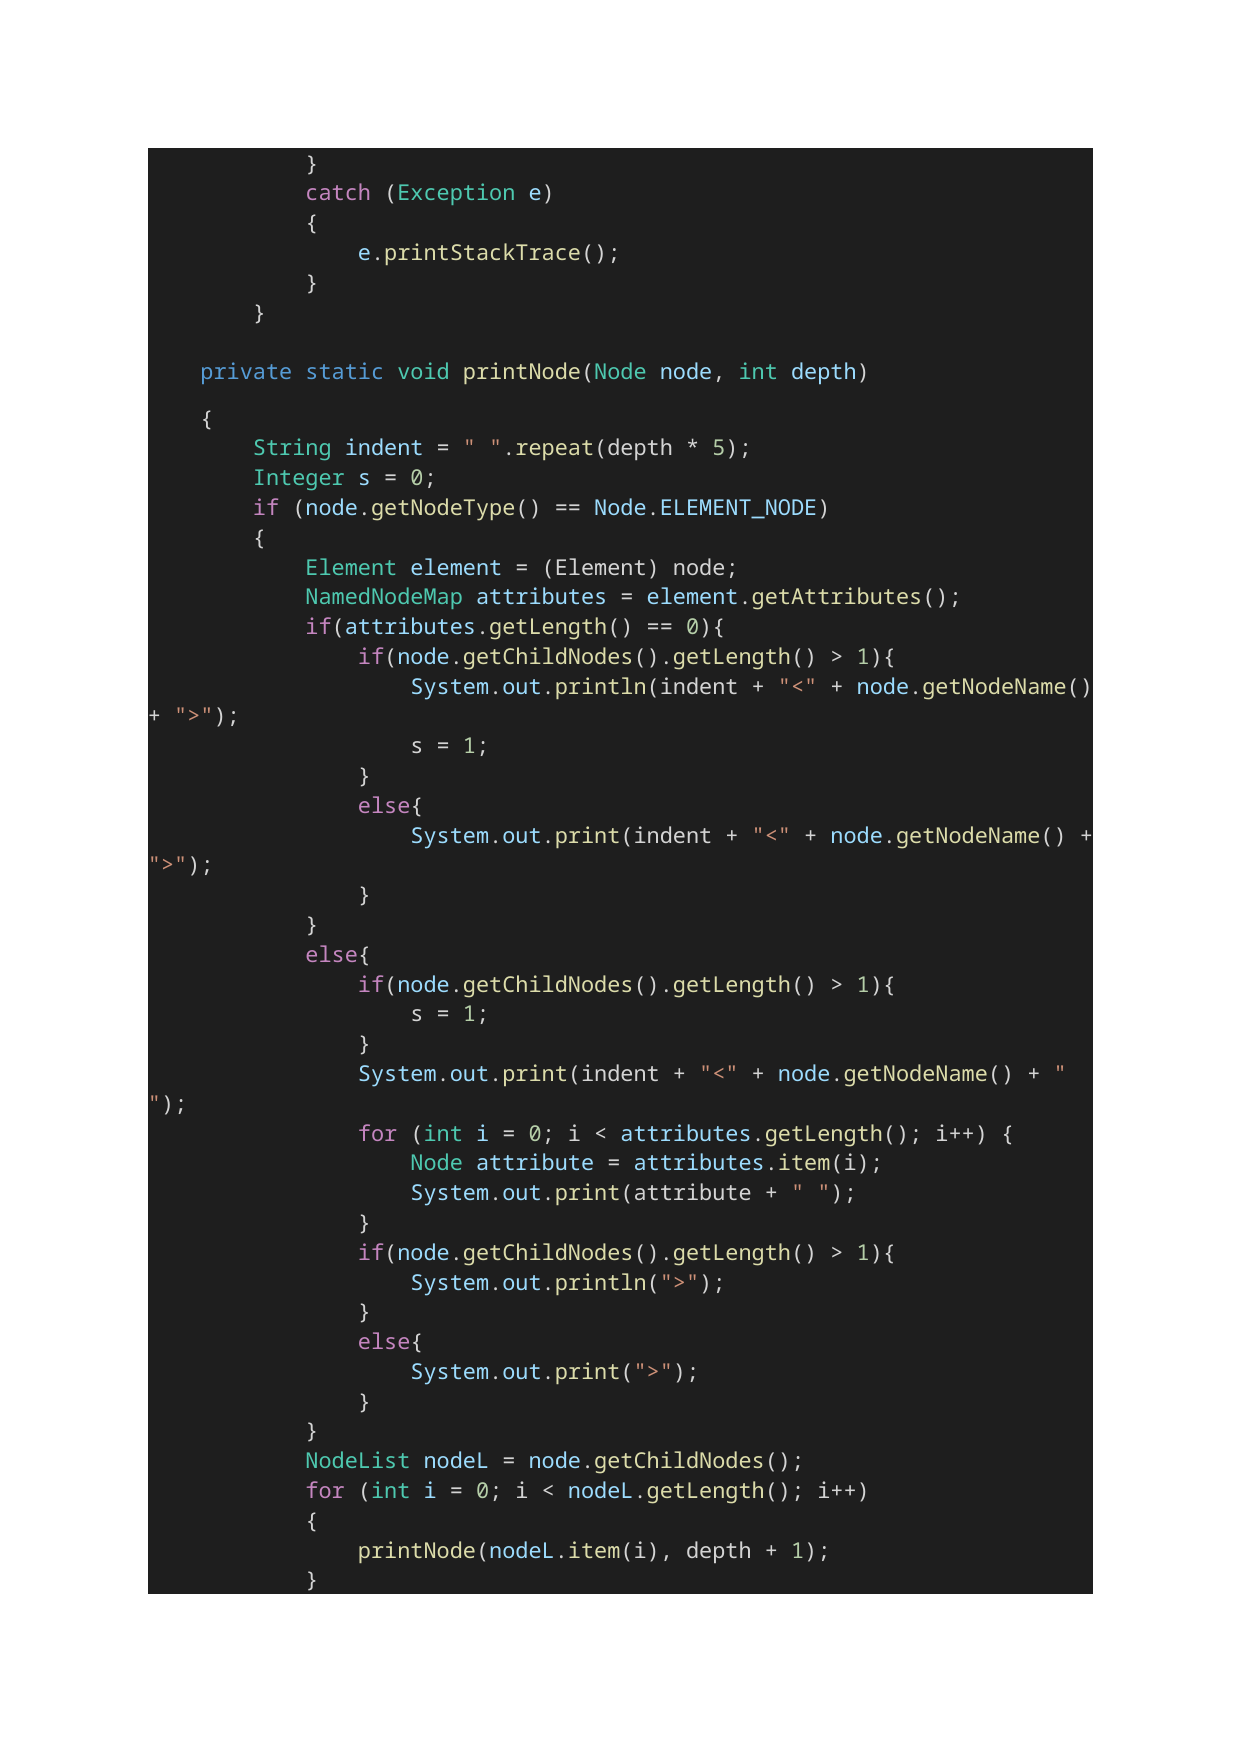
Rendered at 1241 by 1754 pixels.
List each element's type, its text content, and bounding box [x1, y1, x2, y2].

text } [148, 297, 1093, 326]
text } [148, 1386, 1093, 1416]
text if(node.getChildNodes().getLength() > 1){ [148, 641, 1093, 671]
text } [148, 1207, 1093, 1237]
text } [148, 267, 1093, 297]
text System.out.println(">"); [148, 1267, 1093, 1296]
text printNode(nodeL.item(i), depth + 1); [148, 1535, 1093, 1564]
text else{ [148, 790, 1093, 820]
text for (int i = 0; i < nodeL.getLength(); i++) [148, 1475, 1093, 1505]
text System.out.print(attribute + " "); [148, 1177, 1093, 1207]
text System.out.print(">"); [148, 1356, 1093, 1386]
text Node attribute = attributes.item(i); [148, 1147, 1093, 1177]
text if(attributes.getLength() == 0){ [148, 611, 1093, 641]
text Integer s = 0; [148, 462, 1093, 492]
text if(node.getChildNodes().getLength() > 1){ [148, 1237, 1093, 1267]
text } [148, 1416, 1093, 1445]
text NamedNodeMap attributes = element.getAttributes(); [148, 581, 1093, 611]
text e.printStackTrace(); [148, 237, 1093, 267]
text { [148, 1505, 1093, 1535]
text } [148, 909, 1093, 939]
text s = 1; [148, 730, 1093, 760]
text { [148, 522, 1093, 552]
text } [148, 1564, 1093, 1594]
text } [148, 879, 1093, 909]
text for (int i = 0; i < attributes.getLength(); i++) { [148, 1118, 1093, 1147]
text { [148, 207, 1093, 237]
text NodeList nodeL = node.getChildNodes(); [148, 1445, 1093, 1475]
text private static void printNode(Node node, int depth) [148, 356, 1093, 386]
text System.out.println(indent + "<" + node.getNodeName() + ">"); [148, 671, 1093, 730]
text } [148, 1028, 1093, 1058]
text { [148, 403, 1093, 432]
text Element element = (Element) node; [148, 552, 1093, 581]
text if(node.getChildNodes().getLength() > 1){ [148, 969, 1093, 998]
text else{ [148, 939, 1093, 969]
text s = 1; [148, 998, 1093, 1028]
text } [148, 148, 1093, 177]
text catch (Exception e) [148, 177, 1093, 207]
text String indent = " ".repeat(depth * 5); [148, 432, 1093, 462]
text else{ [148, 1326, 1093, 1356]
text System.out.print(indent + "<" + node.getNodeName() + " "); [148, 1058, 1093, 1118]
text } [148, 1296, 1093, 1326]
text if (node.getNodeType() == Node.ELEMENT_NODE) [148, 492, 1093, 522]
text } [148, 760, 1093, 790]
text System.out.print(indent + "<" + node.getNodeName() + ">"); [148, 820, 1093, 879]
